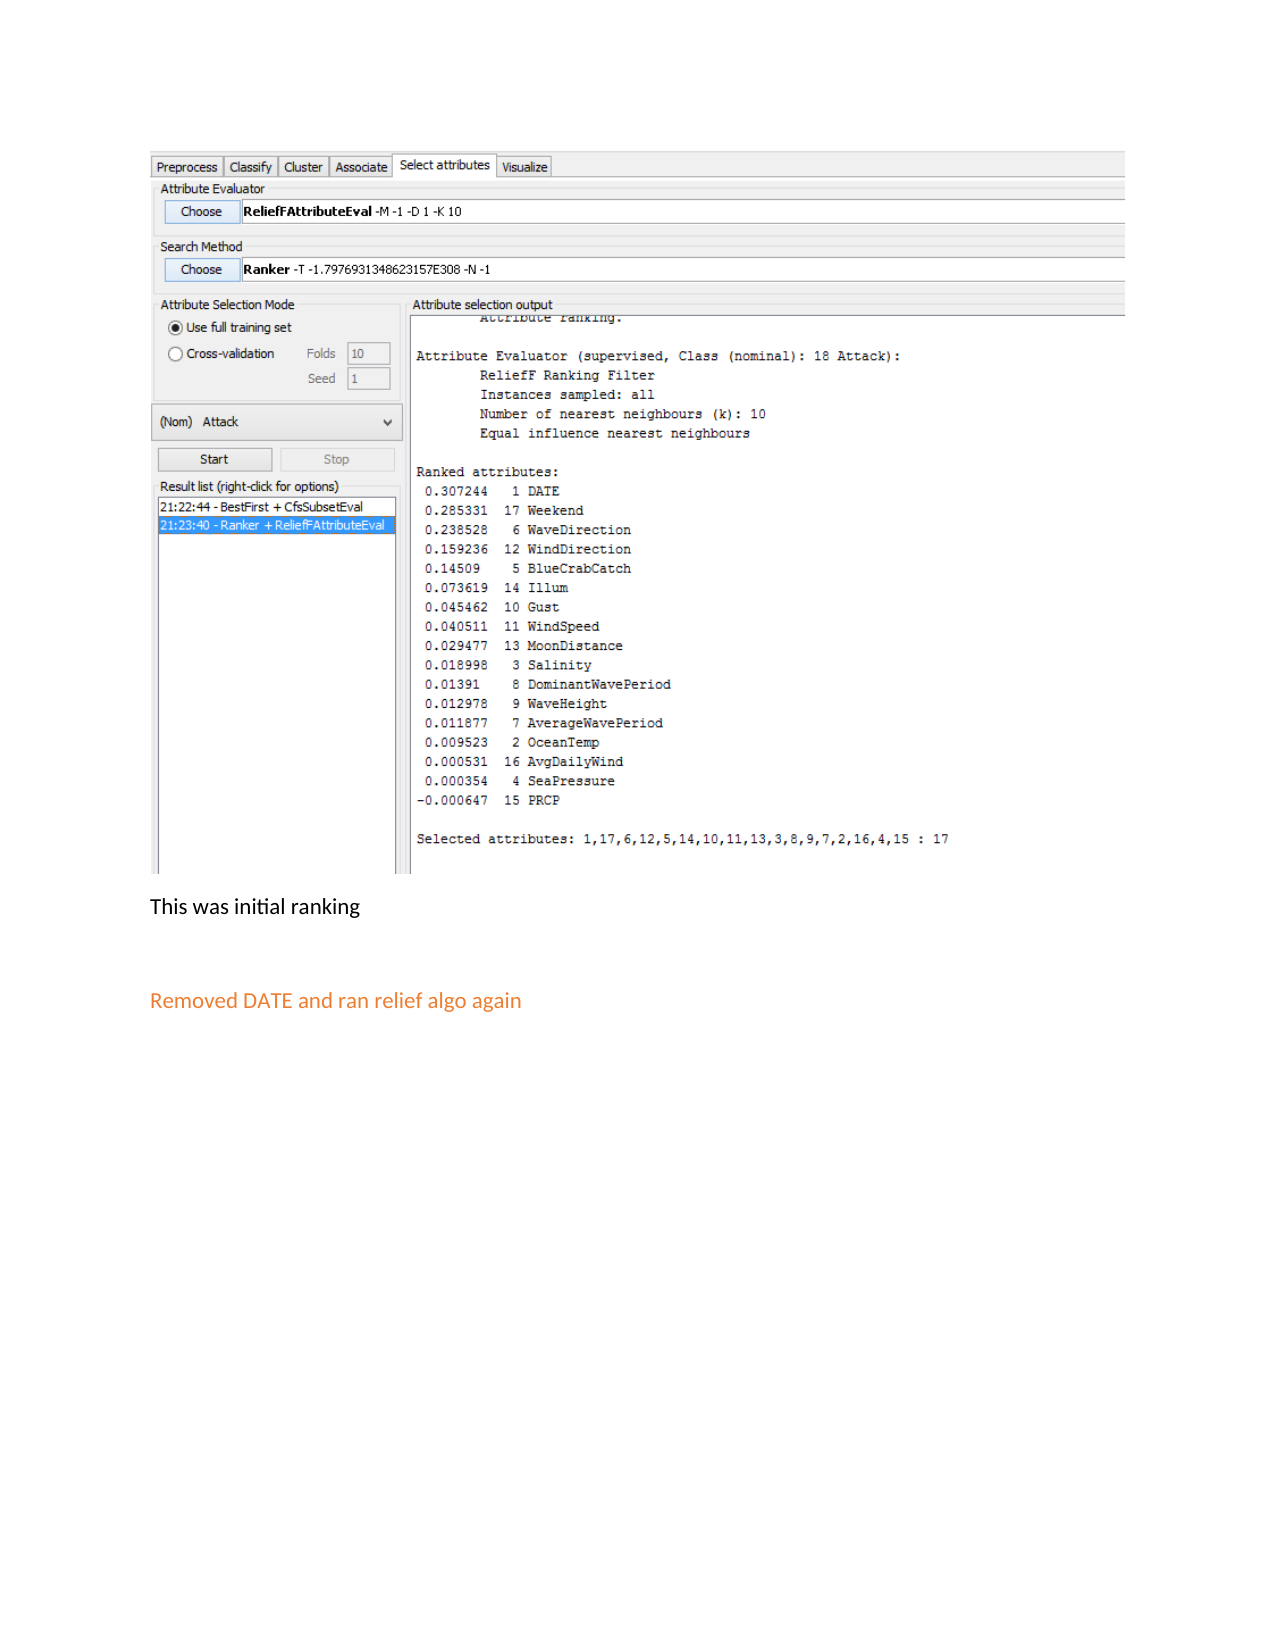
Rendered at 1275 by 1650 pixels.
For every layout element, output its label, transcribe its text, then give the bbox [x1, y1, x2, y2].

text This was initial ranking [150, 892, 1125, 920]
text Removed DATE and ran relief algo again [150, 986, 1125, 1014]
picture [150, 150, 1125, 874]
